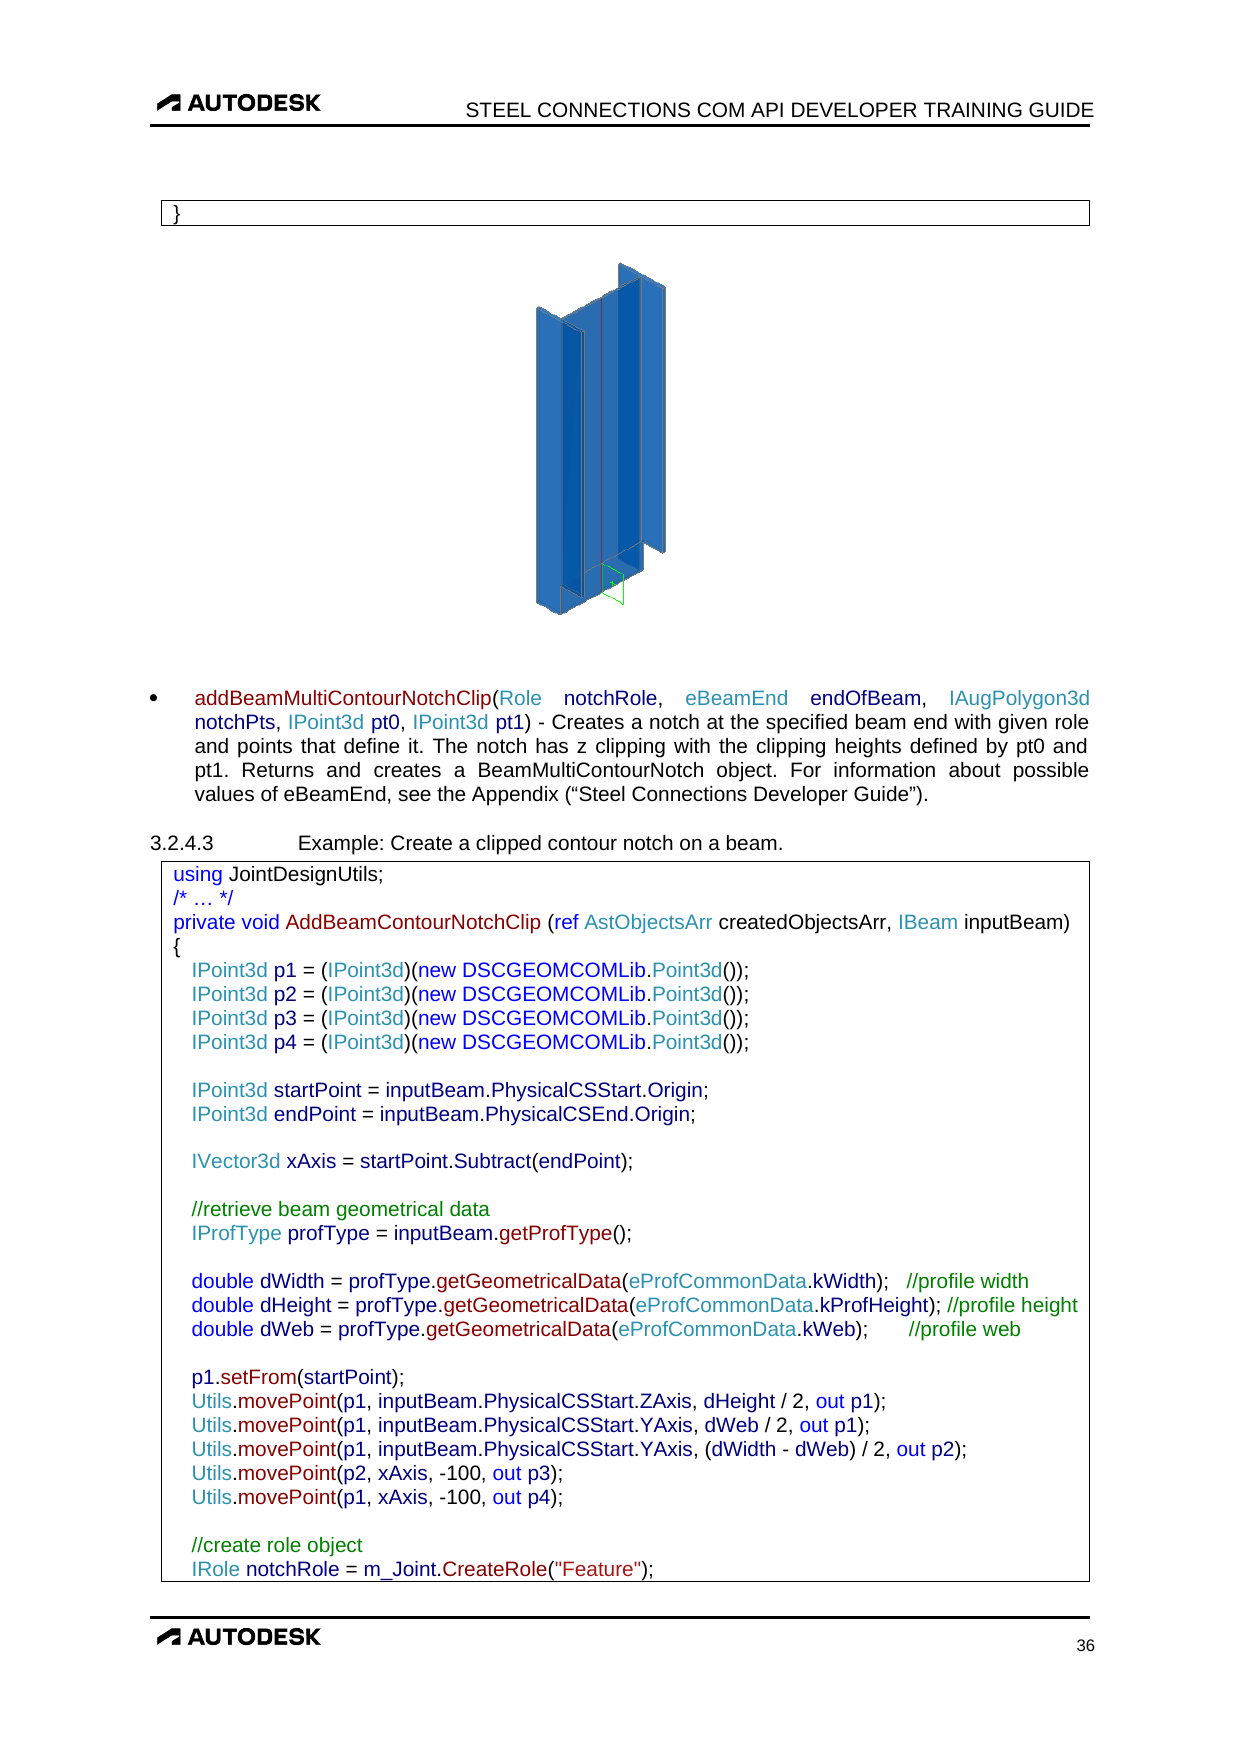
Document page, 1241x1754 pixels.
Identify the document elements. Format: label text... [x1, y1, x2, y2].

subtitle Example: Create a clipped contour notch on a beam. [150, 831, 1090, 854]
picture [497, 250, 743, 638]
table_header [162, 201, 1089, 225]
list addBeamMultiContourNotchClip(Role notchRole, eBeamEnd endOfBeam, IAugPolygon3d notchPts, IPoint3d pt0, IPoint3d pt1) - Creates a notch at the specified beam end with given role and points that define it. The notch has z clipping with the clipping heights defined by pt0 and pt1. Returns and creates a BeamMultiContourNotch object. For information about possible values of eBeamEnd, see the Appendix (“Steel Connections Developer Guide”). [150, 686, 1090, 806]
picture [150, 1621, 328, 1652]
picture [150, 87, 328, 118]
